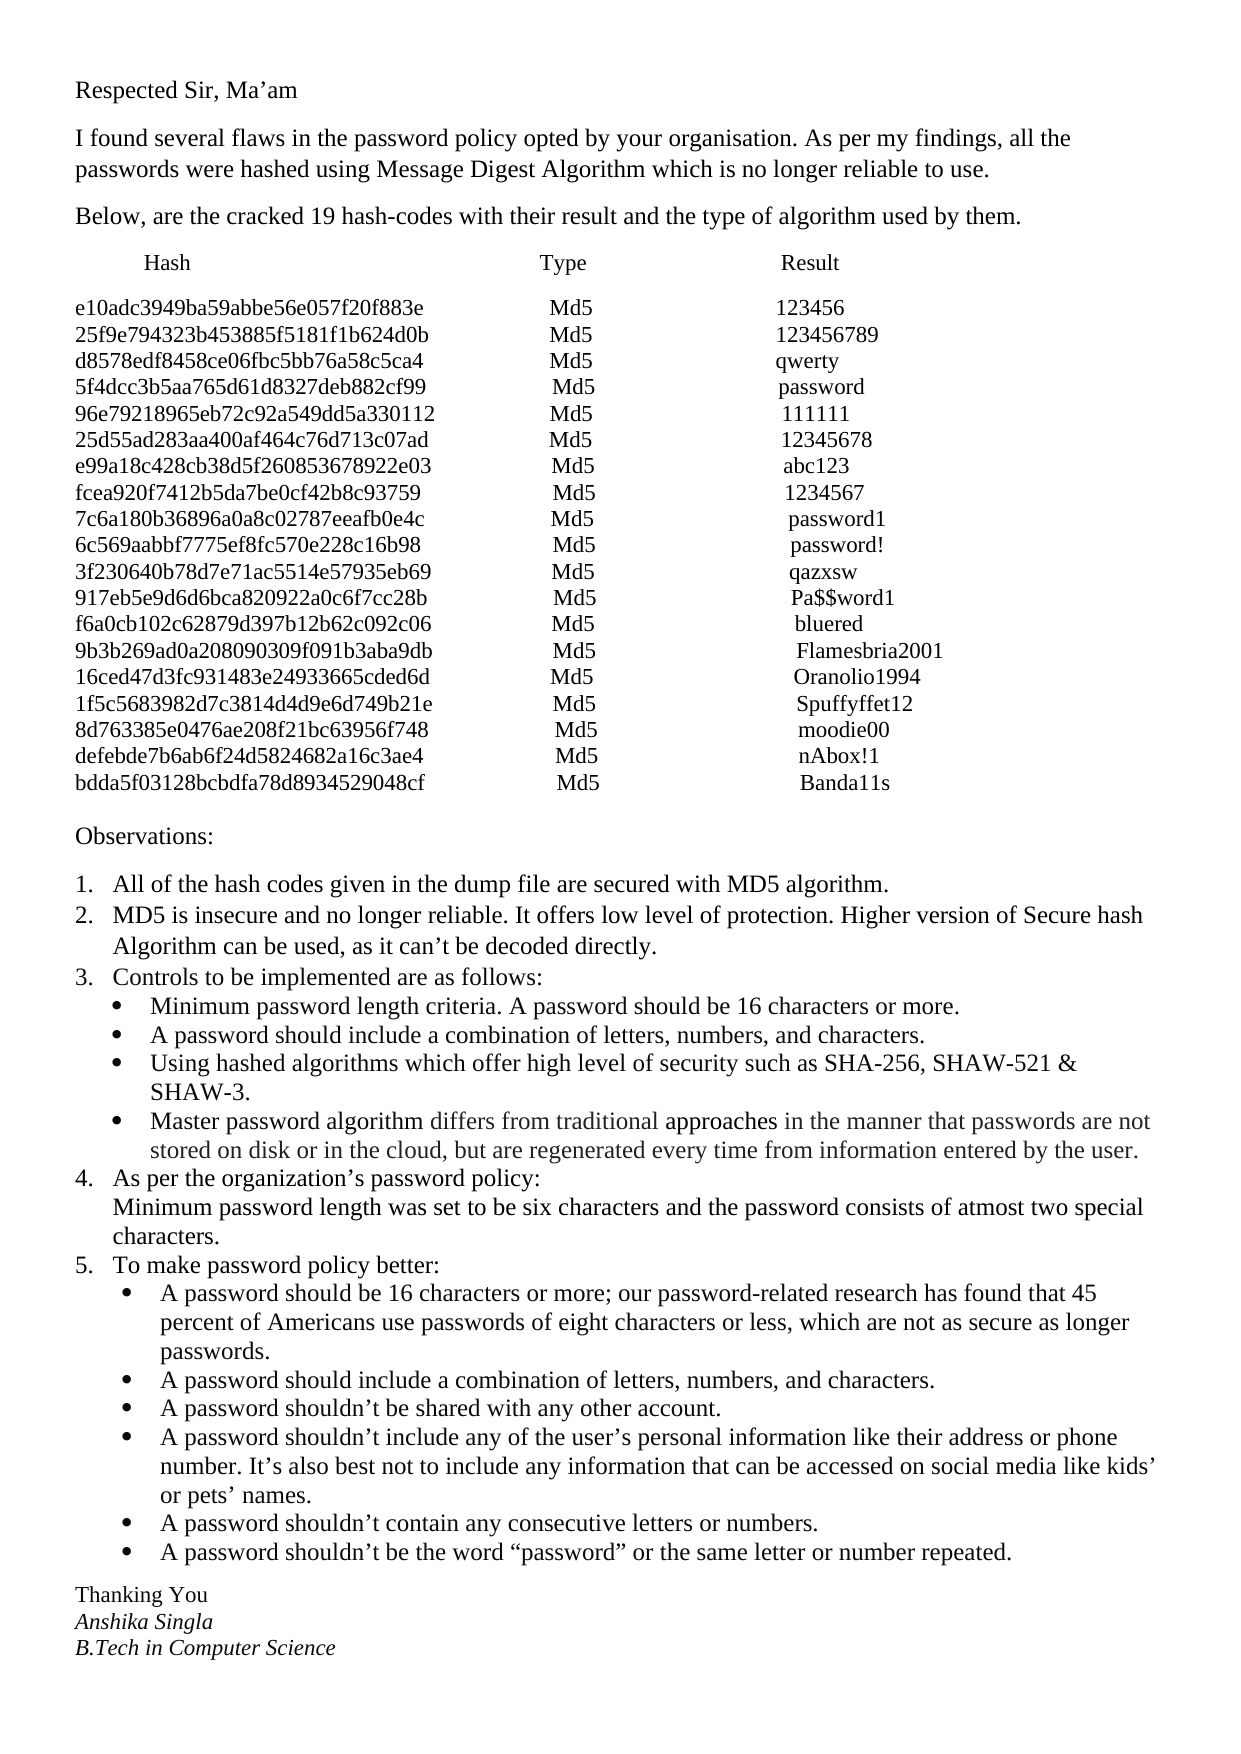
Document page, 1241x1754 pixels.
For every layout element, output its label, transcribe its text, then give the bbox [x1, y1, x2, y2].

text Thanking You [75, 1582, 1165, 1608]
text I found several flaws in the password policy opted by your organisation. As per my findings, all the passwords were hashed using Message Digest Algorithm which is no longer reliable to use. [75, 123, 1165, 182]
text fcea920f7412b5da7be0cf42b8c93759 Md5 1234567 [75, 479, 1165, 505]
text f6a0cb102c62879d397b12b62c092c06 Md5 bluered [75, 611, 1165, 637]
list A password should be 16 characters or more; our password-related research has found that 45 percent of Americans use passwords of eight characters or less, which are not as secure as longer passwords. [122, 1278, 1165, 1365]
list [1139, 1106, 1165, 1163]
text defebde7b6ab6f24d5824682a16c3ae4 Md5 nAbox!1 [75, 742, 1165, 769]
list Using hashed algorithms which offer high level of security such as SHA-256, SHAW-521 & SHAW-3. [112, 1048, 1165, 1106]
text e10adc3949ba59abbe56e057f20f883e Md5 123456 [75, 294, 1165, 321]
list A password shouldn’t contain any consecutive letters or numbers. [122, 1508, 1165, 1537]
list Master password algorithm differs from traditional approaches in the manner that passwords are not stored on disk or in the cloud, but are regenerated every time from information entered by the user. [112, 1106, 430, 1163]
text 8d763385e0476ae208f21bc63956f748 Md5 moodie00 [75, 716, 1165, 742]
text 9b3b269ad0a208090309f091b3aba9db Md5 Flamesbria2001 [75, 637, 1165, 663]
text 25d55ad283aa400af464c76d713c07ad Md5 12345678 [75, 426, 1165, 452]
list Controls to be implemented are as follows: [75, 962, 1165, 991]
list To make password policy better: [75, 1250, 1165, 1278]
list A password shouldn’t be shared with any other account. [122, 1393, 1165, 1422]
text B.Tech in Computer Science [75, 1634, 1165, 1661]
text 96e79218965eb72c92a549dd5a330112 Md5 111111 [75, 400, 1165, 426]
text Respected Sir, Ma’am [75, 75, 1165, 104]
text 3f230640b78d7e71ac5514e57935eb69 Md5 qazxsw [75, 558, 1165, 584]
list Minimum password length criteria. A password should be 16 characters or more. [112, 991, 1165, 1020]
list As per the organization’s password policy: [75, 1163, 1165, 1192]
text e99a18c428cb38d5f260853678922e03 Md5 abc123 [75, 452, 1165, 479]
text 7c6a180b36896a0a8c02787eeafb0e4c Md5 password1 [75, 505, 1165, 531]
text Below, are the cracked 19 hash-codes with their result and the type of algorithm used by them. [75, 201, 1165, 230]
list MD5 is insecure and no longer reliable. It offers low level of protection. Higher version of Secure hash Algorithm can be used, as it can’t be decoded directly. [75, 900, 1165, 960]
text 917eb5e9d6d6bca820922a0c6f7cc28b Md5 Pa$$word1 [75, 584, 1165, 611]
text bdda5f03128bcbdfa78d8934529048cf Md5 Banda11s [75, 769, 1165, 795]
text Anshika Singla [75, 1608, 1165, 1634]
list Minimum password length was set to be six characters and the password consists of atmost two special characters. [112, 1192, 1165, 1250]
text 25f9e794323b453885f5181f1b624d0b Md5 123456789 [75, 321, 1165, 347]
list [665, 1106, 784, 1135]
list A password shouldn’t be the word “password” or the same letter or number repeated. [122, 1537, 1165, 1566]
list A password should include a combination of letters, numbers, and characters. [112, 1020, 1165, 1048]
text Hash Type Result [75, 249, 1165, 276]
text Observations: [75, 821, 1165, 850]
text 1f5c5683982d7c3814d4d9e6d749b21e Md5 Spuffyffet12 [75, 689, 1165, 716]
text d8578edf8458ce06fbc5bb76a58c5ca4 Md5 qwerty [75, 347, 1165, 373]
list A password shouldn’t include any of the user’s personal information like their address or phone number. It’s also best not to include any information that can be accessed on social media like kids’ or pets’ names. [122, 1422, 1165, 1508]
text 16ced47d3fc931483e24933665cded6d Md5 Oranolio1994 [75, 663, 1165, 689]
list A password should include a combination of letters, numbers, and characters. [122, 1365, 1165, 1393]
list All of the hash codes given in the dump file are secured with MD5 algorithm. [75, 869, 1165, 898]
text 5f4dcc3b5aa765d61d8327deb882cf99 Md5 password [75, 373, 1165, 400]
text 6c569aabbf7775ef8fc570e228c16b98 Md5 password! [75, 531, 1165, 558]
